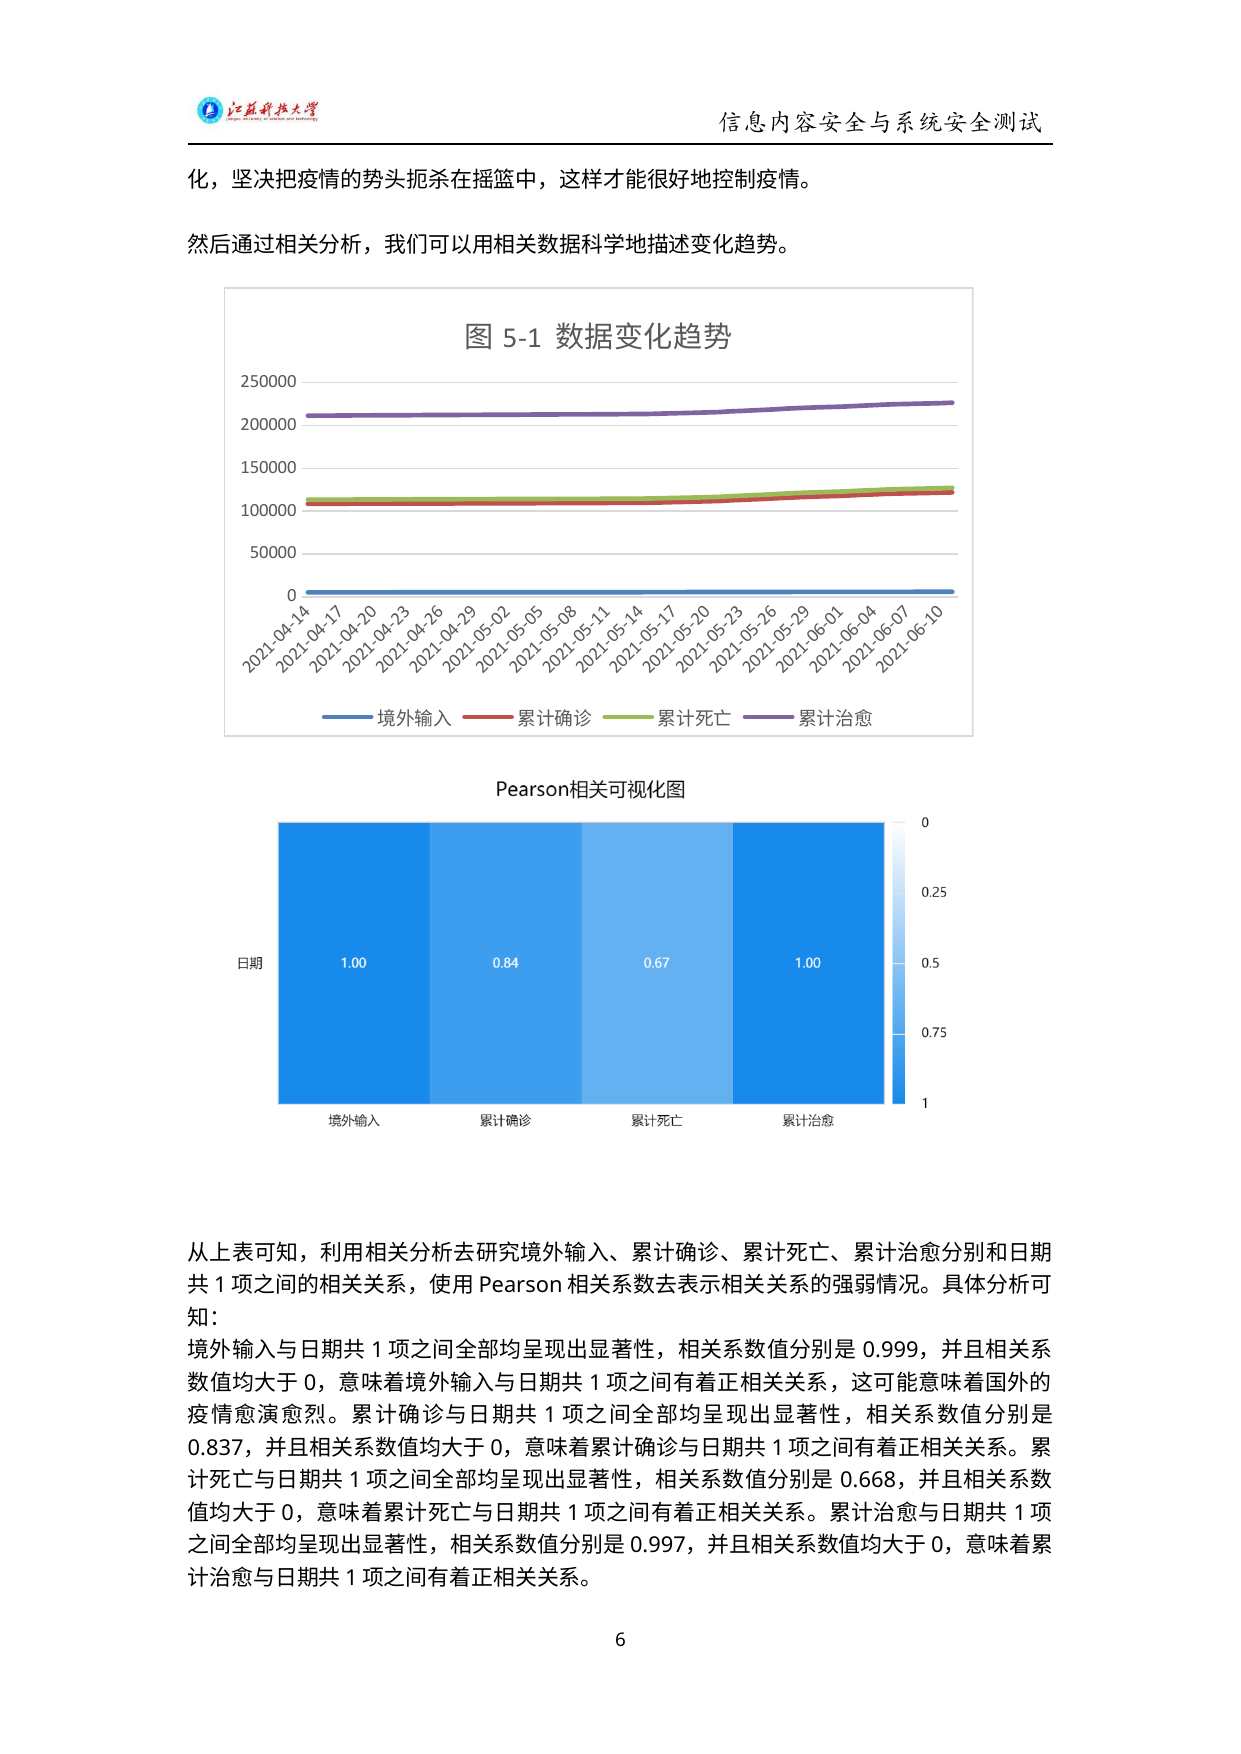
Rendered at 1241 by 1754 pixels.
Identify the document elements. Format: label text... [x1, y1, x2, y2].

text 从上表可知，利用相关分析去研究境外输入、累计确诊、累计死亡、累计治愈分别和日期共1项之间的相关关系，使用Pearson相关系数去表示相关关系的强弱情况。具体分析可知： [187, 1234, 1053, 1332]
text 然后通过相关分析，我们可以用相关数据科学地描述变化趋势。 [187, 227, 1053, 259]
text 境外输入与日期共1项之间全部均呈现出显著性，相关系数值分别是0.999，并且相关系数值均大于0，意味着境外输入与日期共1项之间有着正相关关系，这可能意味着国外的疫情愈演愈烈。累计确诊与日期共1项之间全部均呈现出显著性，相关系数值分别是0.837，并且相关系数值均大于0，意味着累计确诊与日期共1项之间有着正相关关系。累计死亡与日期共1项之间全部均呈现出显著性，相关系数值分别是0.668，并且相关系数值均大于0，意味着累计死亡与日期共1项之间有着正相关关系。累计治愈与日期共1项之间全部均呈现出显著性，相关系数值分别是0.997，并且相关系数值均大于0，意味着累计治愈与日期共1项之间有着正相关关系。 [187, 1332, 1053, 1592]
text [187, 162, 1053, 194]
picture [215, 770, 965, 1145]
picture [187, 88, 328, 132]
